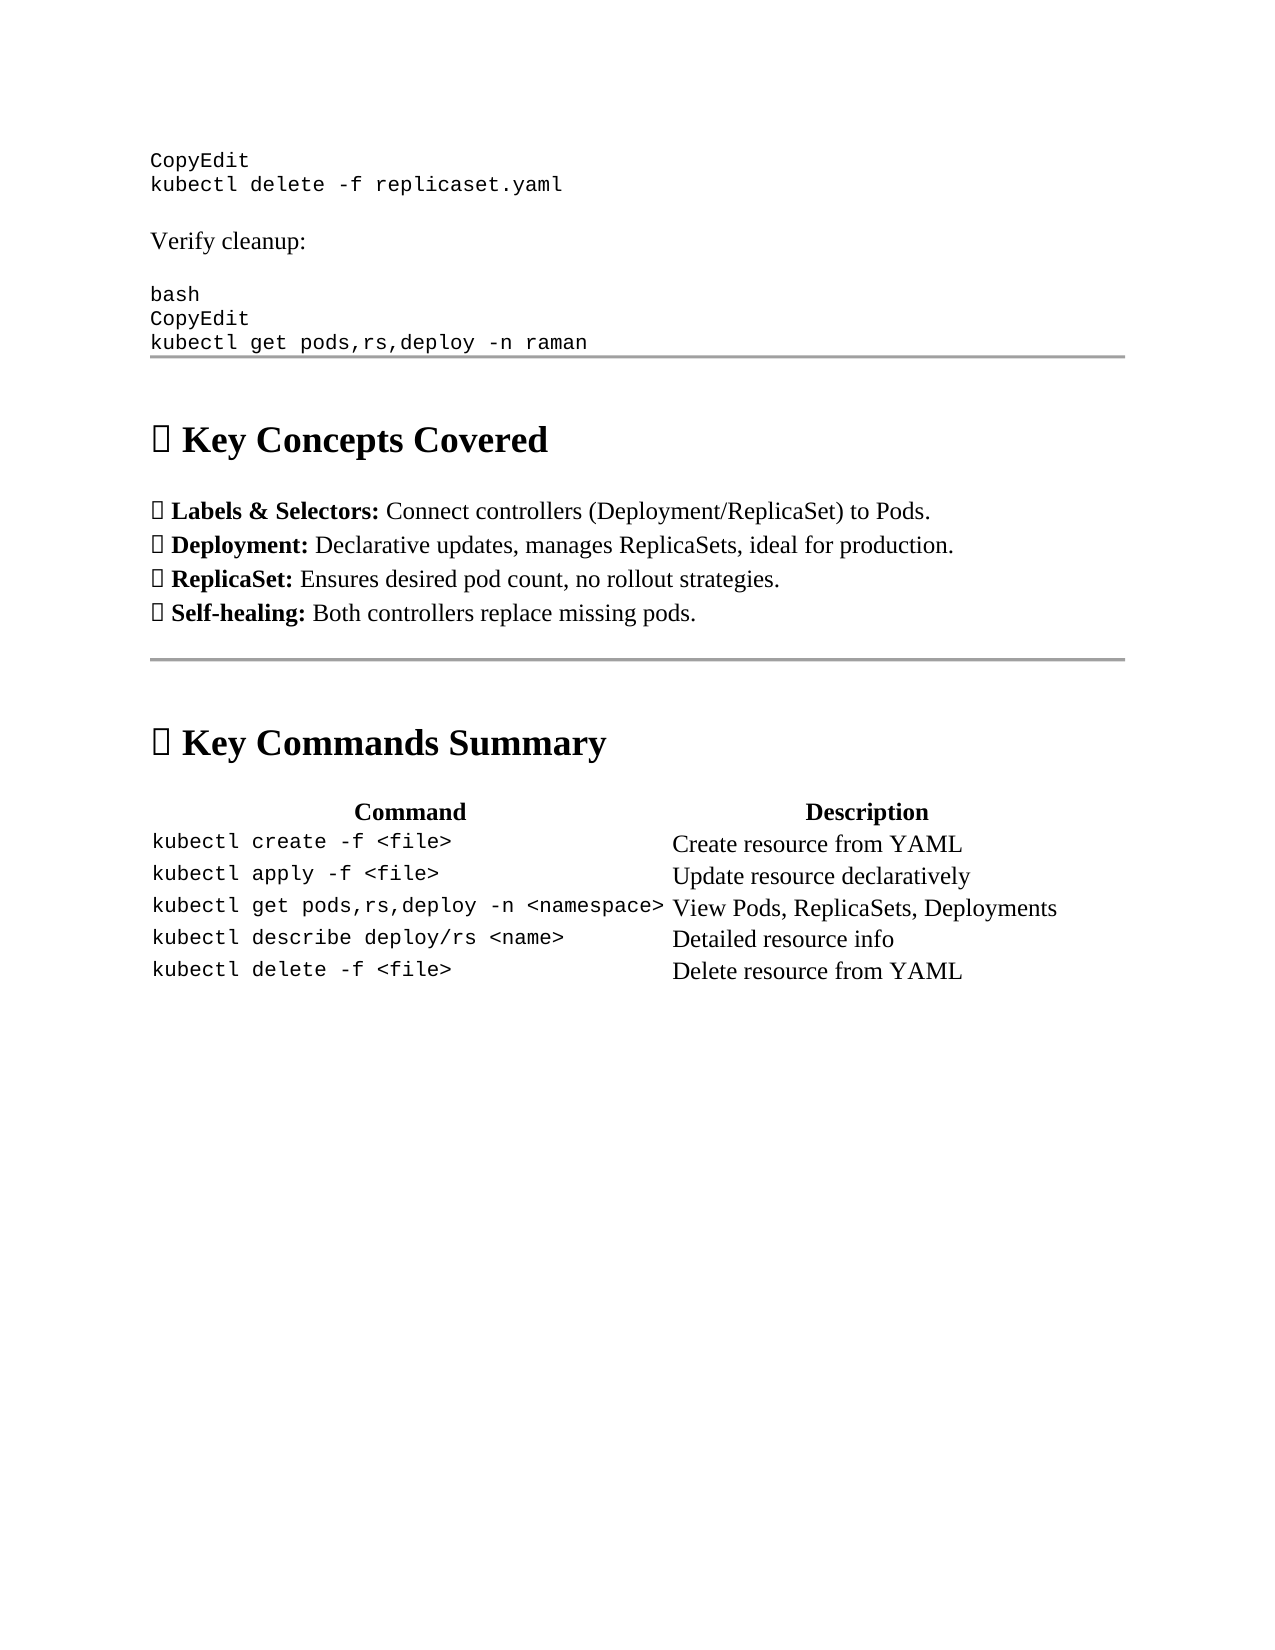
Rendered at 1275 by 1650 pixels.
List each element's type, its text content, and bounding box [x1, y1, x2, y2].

table_cell View Pods, ReplicaSets, Deployments [670, 891, 1064, 923]
table_cell Update resource declaratively [670, 859, 1064, 891]
table_cell Detailed resource info [670, 923, 1064, 955]
table_cell kubectl create -f <file> [150, 828, 670, 859]
table_header Description [670, 796, 1064, 827]
table_cell Delete resource from YAML [670, 955, 1064, 987]
table_cell kubectl describe deploy/rs <name> [150, 923, 670, 955]
text bash [150, 284, 1125, 308]
table_cell Create resource from YAML [670, 828, 1064, 859]
text 📖 Key Concepts Covered [150, 412, 1125, 463]
text CopyEdit [150, 150, 1125, 174]
text Verify cleanup: [150, 226, 1125, 255]
table_cell kubectl delete -f <file> [150, 955, 670, 987]
table_header Command [150, 796, 670, 827]
table_cell kubectl get pods,rs,deploy -n <namespace> [150, 891, 670, 923]
text kubectl delete -f replicaset.yaml [150, 174, 1125, 197]
table_cell kubectl apply -f <file> [150, 859, 670, 891]
text kubectl get pods,rs,deploy -n raman [150, 332, 1125, 355]
text 📝 Key Commands Summary [150, 715, 1125, 766]
text CopyEdit [150, 308, 1125, 332]
text ✅ Labels & Selectors: Connect controllers (Deployment/ReplicaSet) to Pods. ✅ Deployment: Declarative updates, manages ReplicaSets, ideal for production. ✅ ReplicaSet: Ensures desired pod count, no rollout strategies. ✅ Self-healing: Both controllers replace missing pods. [150, 493, 1125, 629]
